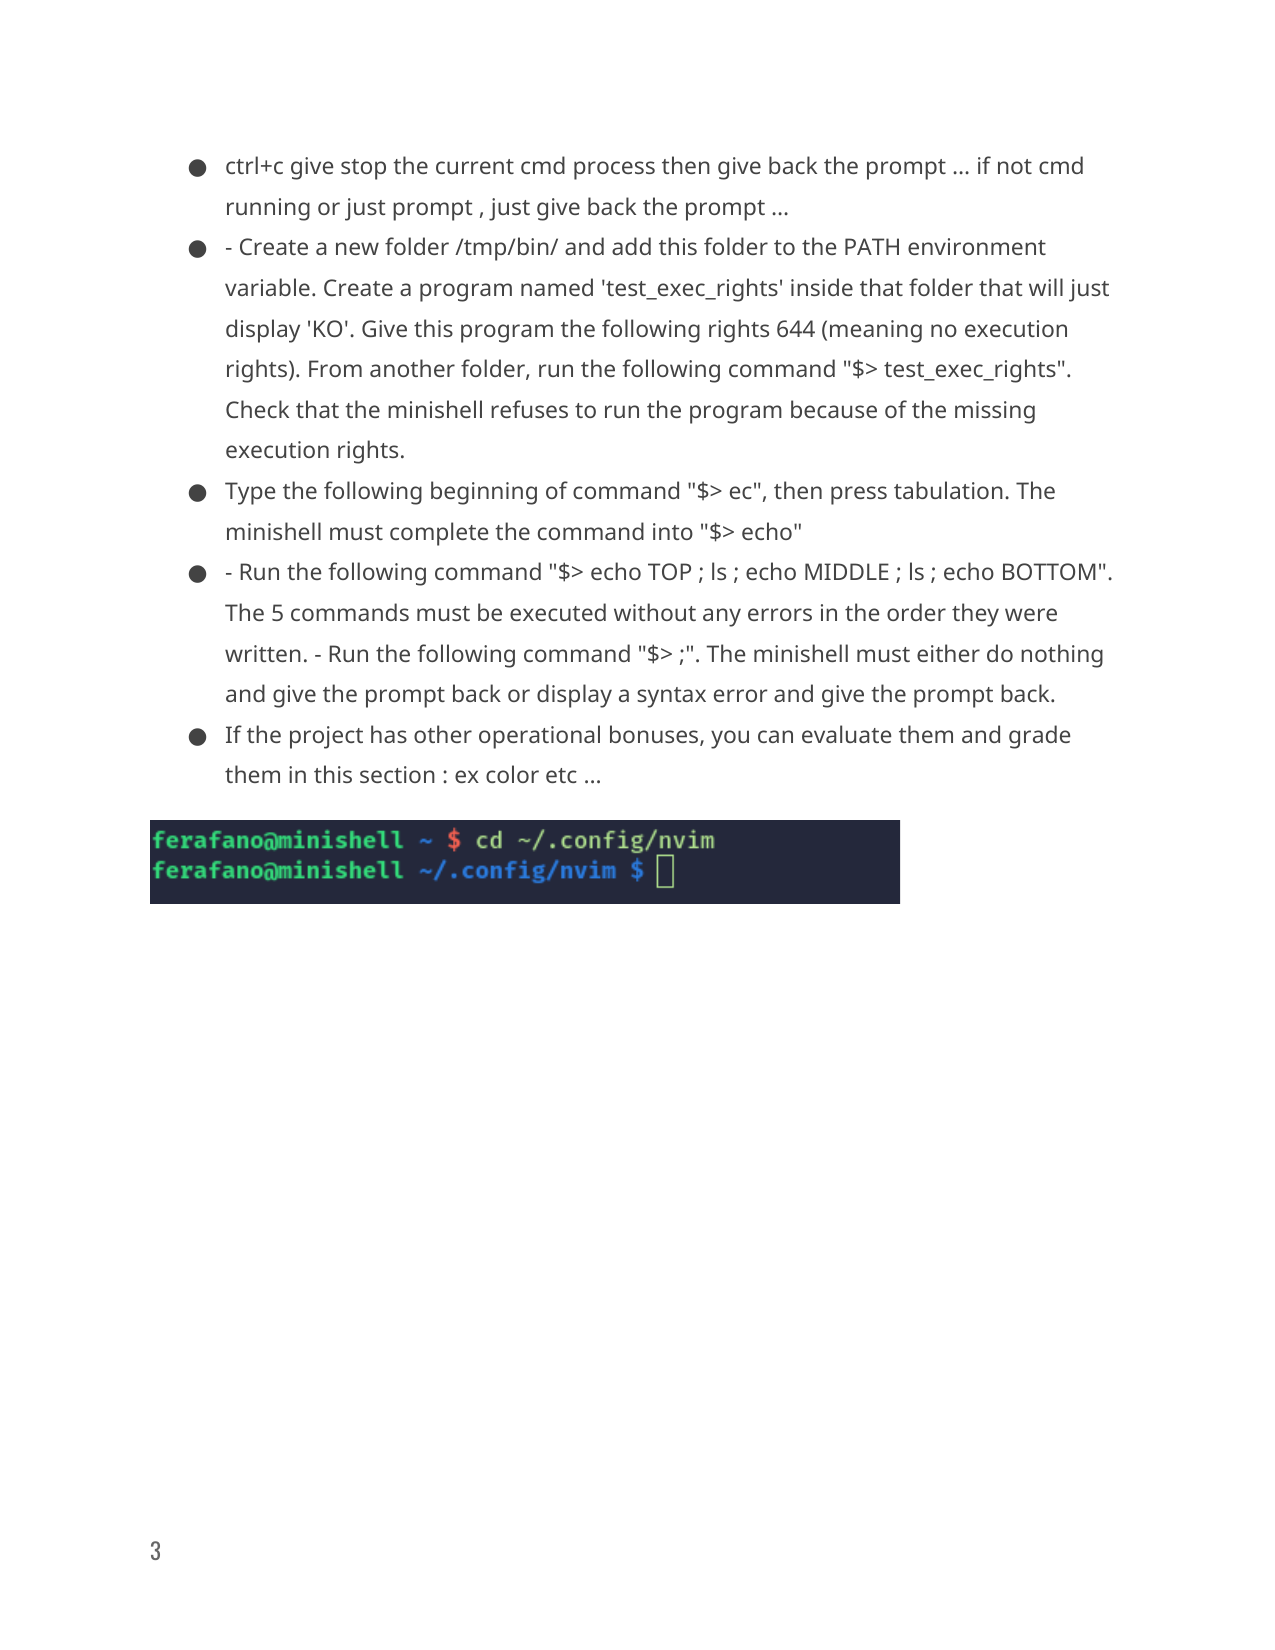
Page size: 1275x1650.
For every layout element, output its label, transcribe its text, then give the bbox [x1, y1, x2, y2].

list Type the following beginning of command "$> ec", then press tabulation. The minishell must complete the command into "$> echo" [187, 475, 1125, 547]
picture [150, 820, 901, 904]
list ctrl+c give stop the current cmd process then give back the prompt … if not cmd running or just prompt , just give back the prompt … [187, 150, 1125, 222]
list - Run the following command "$> echo TOP ; ls ; echo MIDDLE ; ls ; echo BOTTOM". The 5 commands must be executed without any errors in the order they were written. - Run the following command "$> ;". The minishell must either do nothing and give the prompt back or display a syntax error and give the prompt back. [187, 556, 1125, 709]
list If the project has other operational bonuses, you can evaluate them and grade them in this section : ex color etc … [187, 719, 1125, 791]
list - Create a new folder /tmp/bin/ and add this folder to the PATH environment variable. Create a program named 'test_exec_rights' inside that folder that will just display 'KO'. Give this program the following rights 644 (meaning no execution rights). From another folder, run the following command "$> test_exec_rights". Check that the minishell refuses to run the program because of the missing execution rights. [187, 231, 1125, 466]
